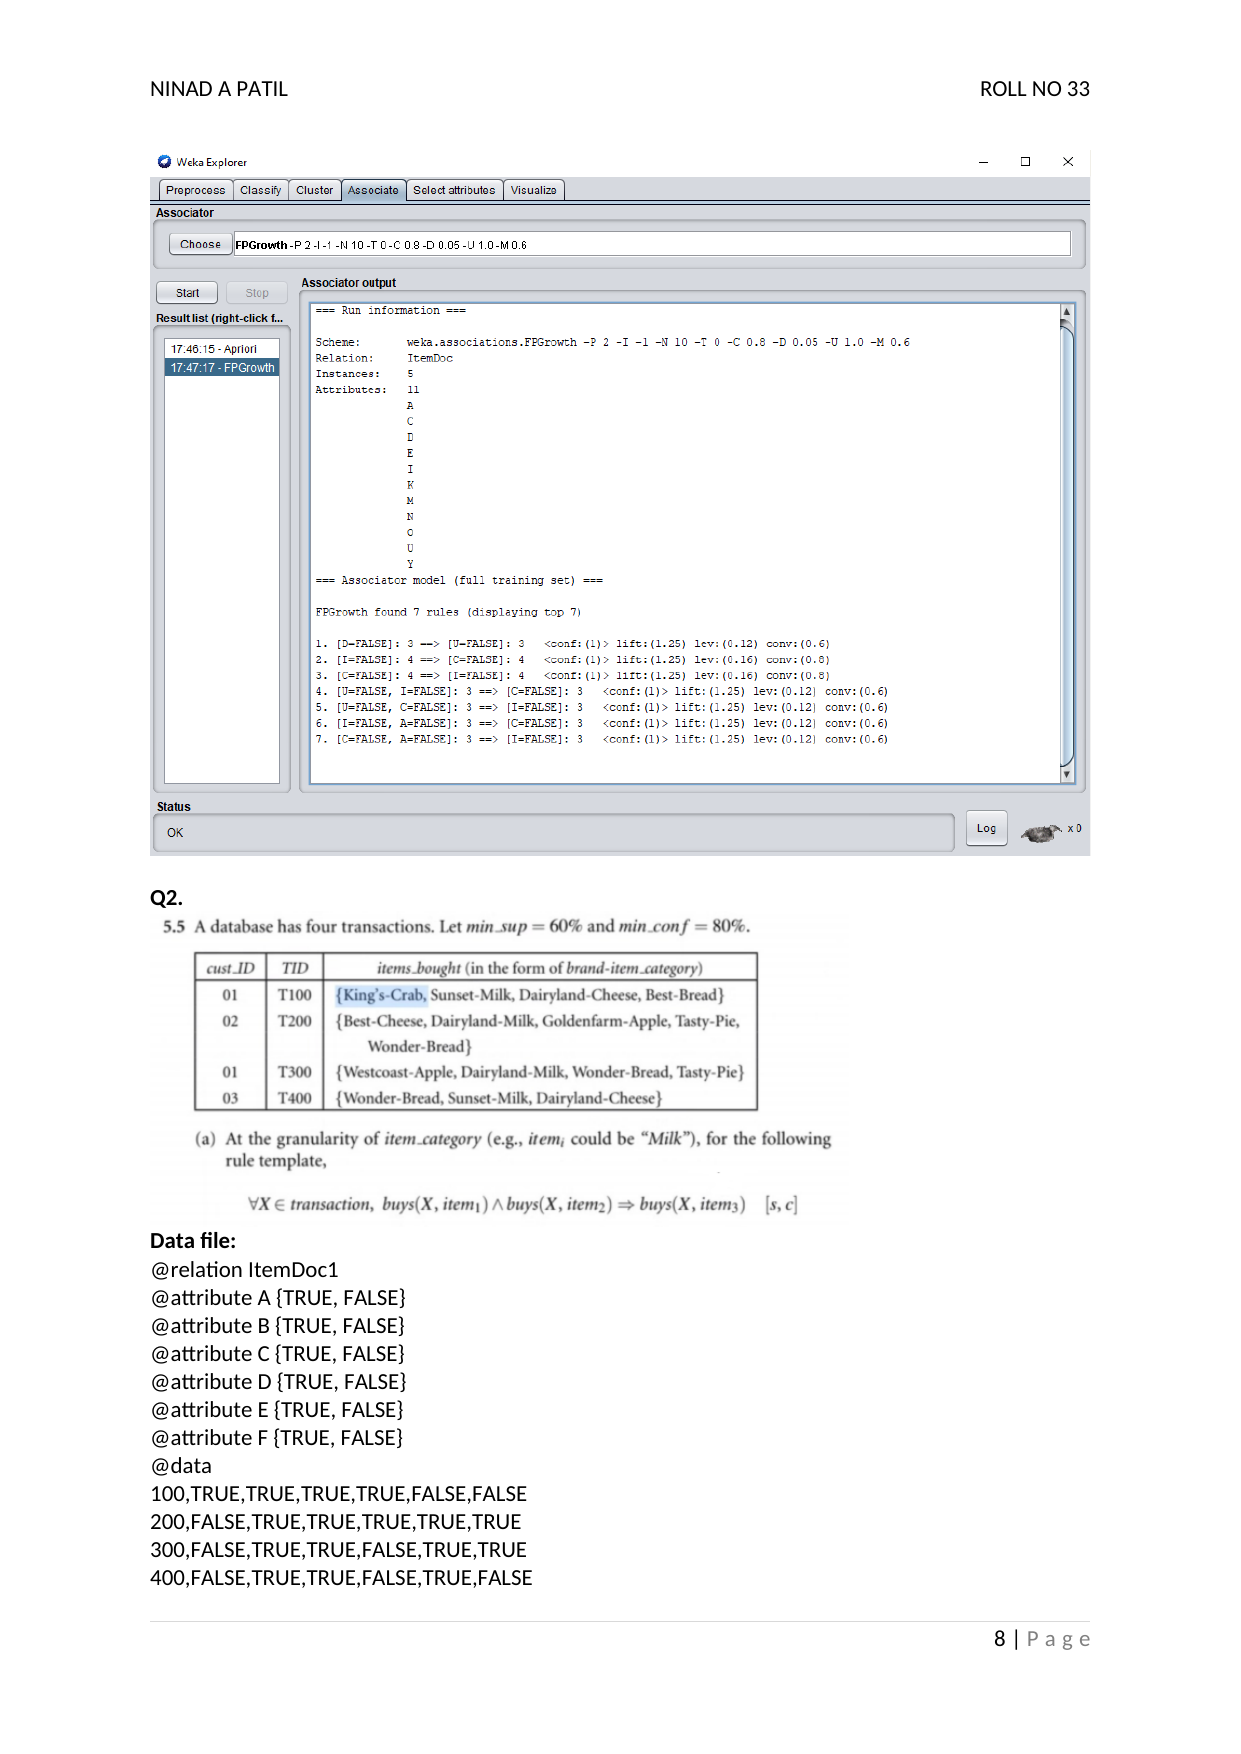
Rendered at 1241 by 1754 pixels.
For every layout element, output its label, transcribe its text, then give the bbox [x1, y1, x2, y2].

text @attribute F {TRUE, FALSE} [150, 1423, 1090, 1451]
text @relation ItemDoc1 [150, 1255, 1090, 1283]
text Data file: [150, 1227, 1090, 1255]
picture [150, 911, 894, 1227]
text 400,FALSE,TRUE,TRUE,FALSE,TRUE,FALSE [150, 1563, 1090, 1591]
text Q2. [150, 883, 1090, 911]
picture [150, 150, 1091, 856]
text @attribute C {TRUE, FALSE} [150, 1339, 1090, 1367]
text @attribute B {TRUE, FALSE} [150, 1311, 1090, 1339]
text @attribute D {TRUE, FALSE} [150, 1367, 1090, 1395]
text 300,FALSE,TRUE,TRUE,FALSE,TRUE,TRUE [150, 1535, 1090, 1563]
text 100,TRUE,TRUE,TRUE,TRUE,FALSE,FALSE [150, 1479, 1090, 1507]
text @attribute E {TRUE, FALSE} [150, 1395, 1090, 1423]
text @data [150, 1451, 1090, 1479]
text @attribute A {TRUE, FALSE} [150, 1283, 1090, 1311]
text 200,FALSE,TRUE,TRUE,TRUE,TRUE,TRUE [150, 1507, 1090, 1535]
